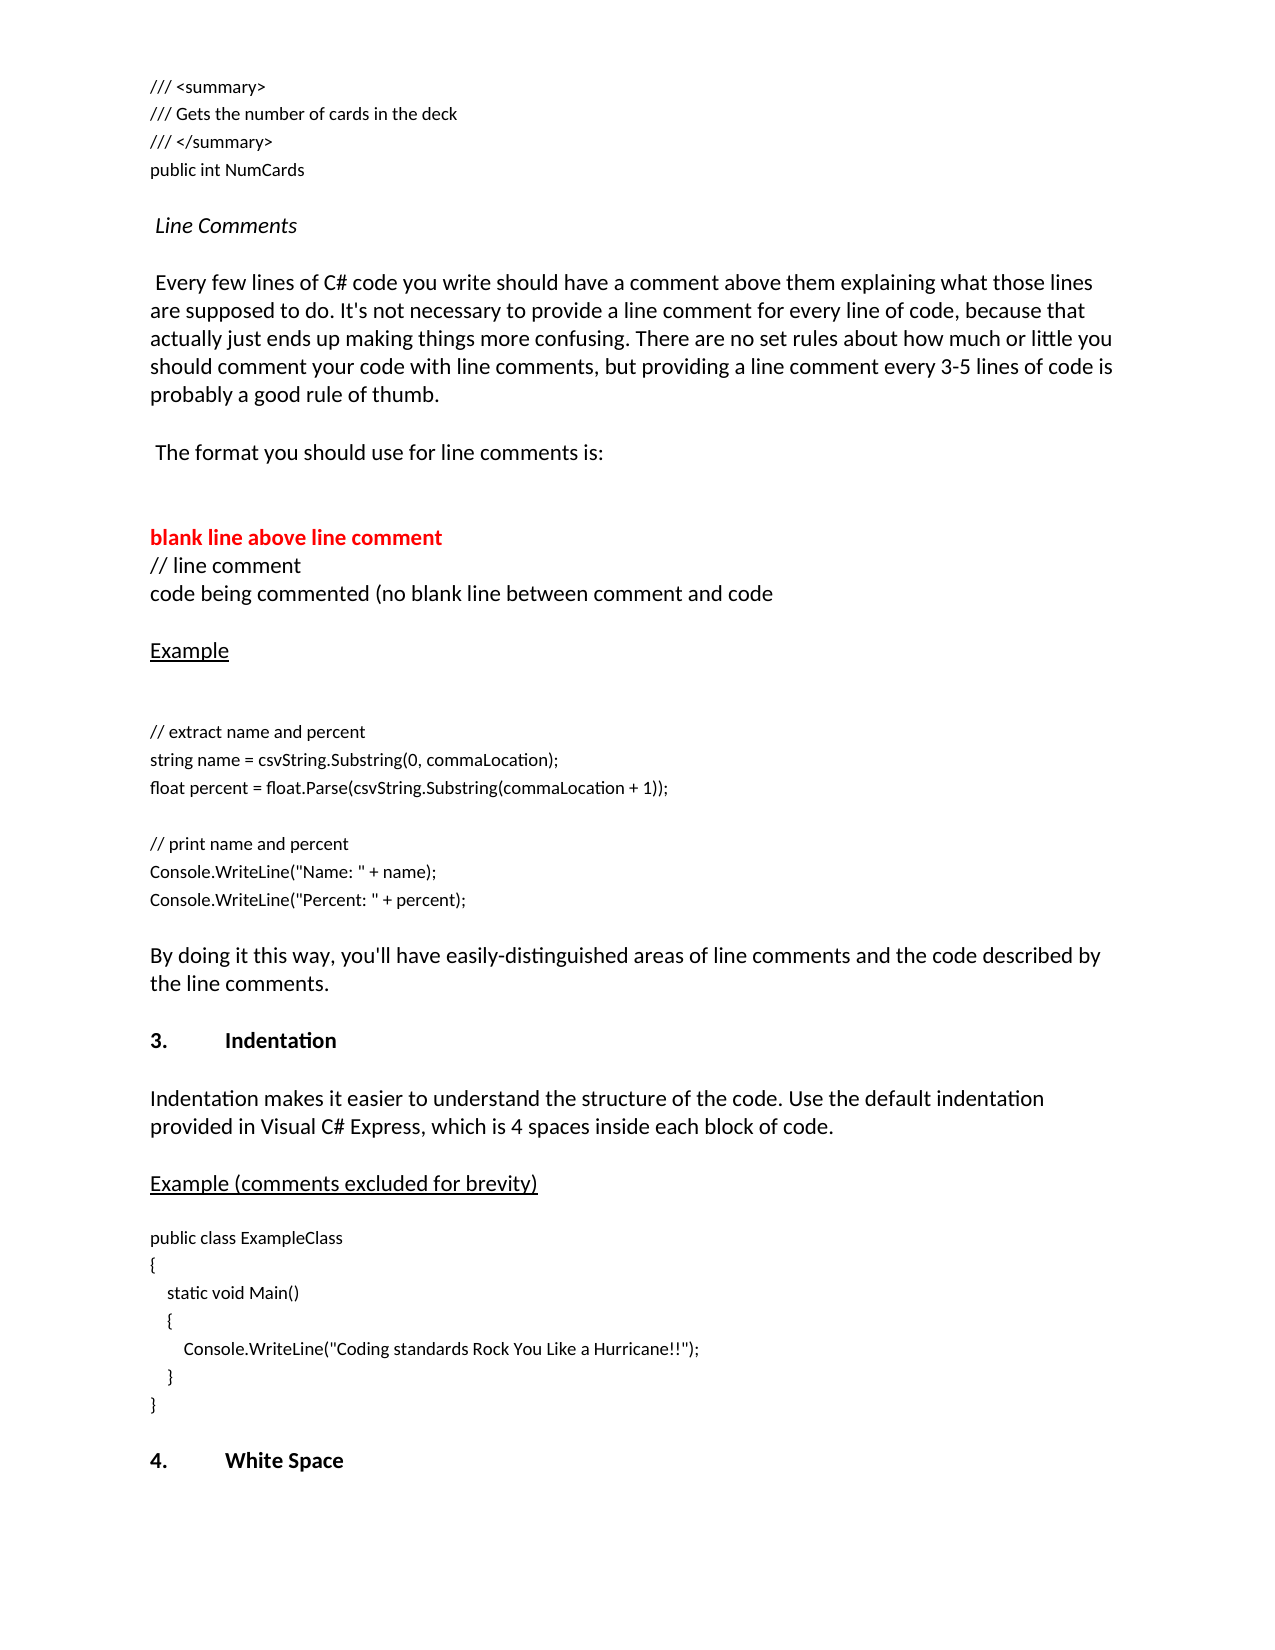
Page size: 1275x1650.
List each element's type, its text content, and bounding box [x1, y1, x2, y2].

text 3. Indentation [150, 1027, 1125, 1055]
text /// <summary> /// Gets the number of cards in the deck /// </summary> public int NumCards [150, 75, 1125, 182]
text Example [150, 636, 1125, 664]
text blank line above line comment // line comment code being commented (no blank line between comment and code [150, 495, 1125, 607]
text // extract name and percent string name = csvString.Substring(0, commaLocation); float percent = float.Parse(csvString.Substring(commaLocation + 1)); // print name and percent Console.WriteLine("Name: " + name); Console.WriteLine("Percent: " + percent); [150, 693, 1125, 912]
text Every few lines of C# code you write should have a comment above them explaining what those lines are supposed to do. It's not necessary to provide a line comment for every line of code, because that actually just ends up making things more confusing. There are no set rules about how much or little you should comment your code with line comments, but providing a line comment every 3-5 lines of code is probably a good rule of thumb. [150, 268, 1125, 408]
text public class ExampleClass { static void Main() { Console.WriteLine("Coding standards Rock You Like a Hurricane!!"); } } [150, 1226, 1125, 1417]
text 4. White Space [150, 1446, 1125, 1474]
text By doing it this way, you'll have easily-distinguished areas of line comments and the code described by the line comments. [150, 941, 1125, 997]
text The format you should use for line comments is: [150, 438, 1125, 466]
text Example (comments excluded for brevity) [150, 1169, 1125, 1197]
text Indentation makes it easier to understand the structure of the code. Use the default indentation provided in Visual C# Express, which is 4 spaces inside each block of code. [150, 1084, 1125, 1140]
text Line Comments [150, 211, 1125, 239]
